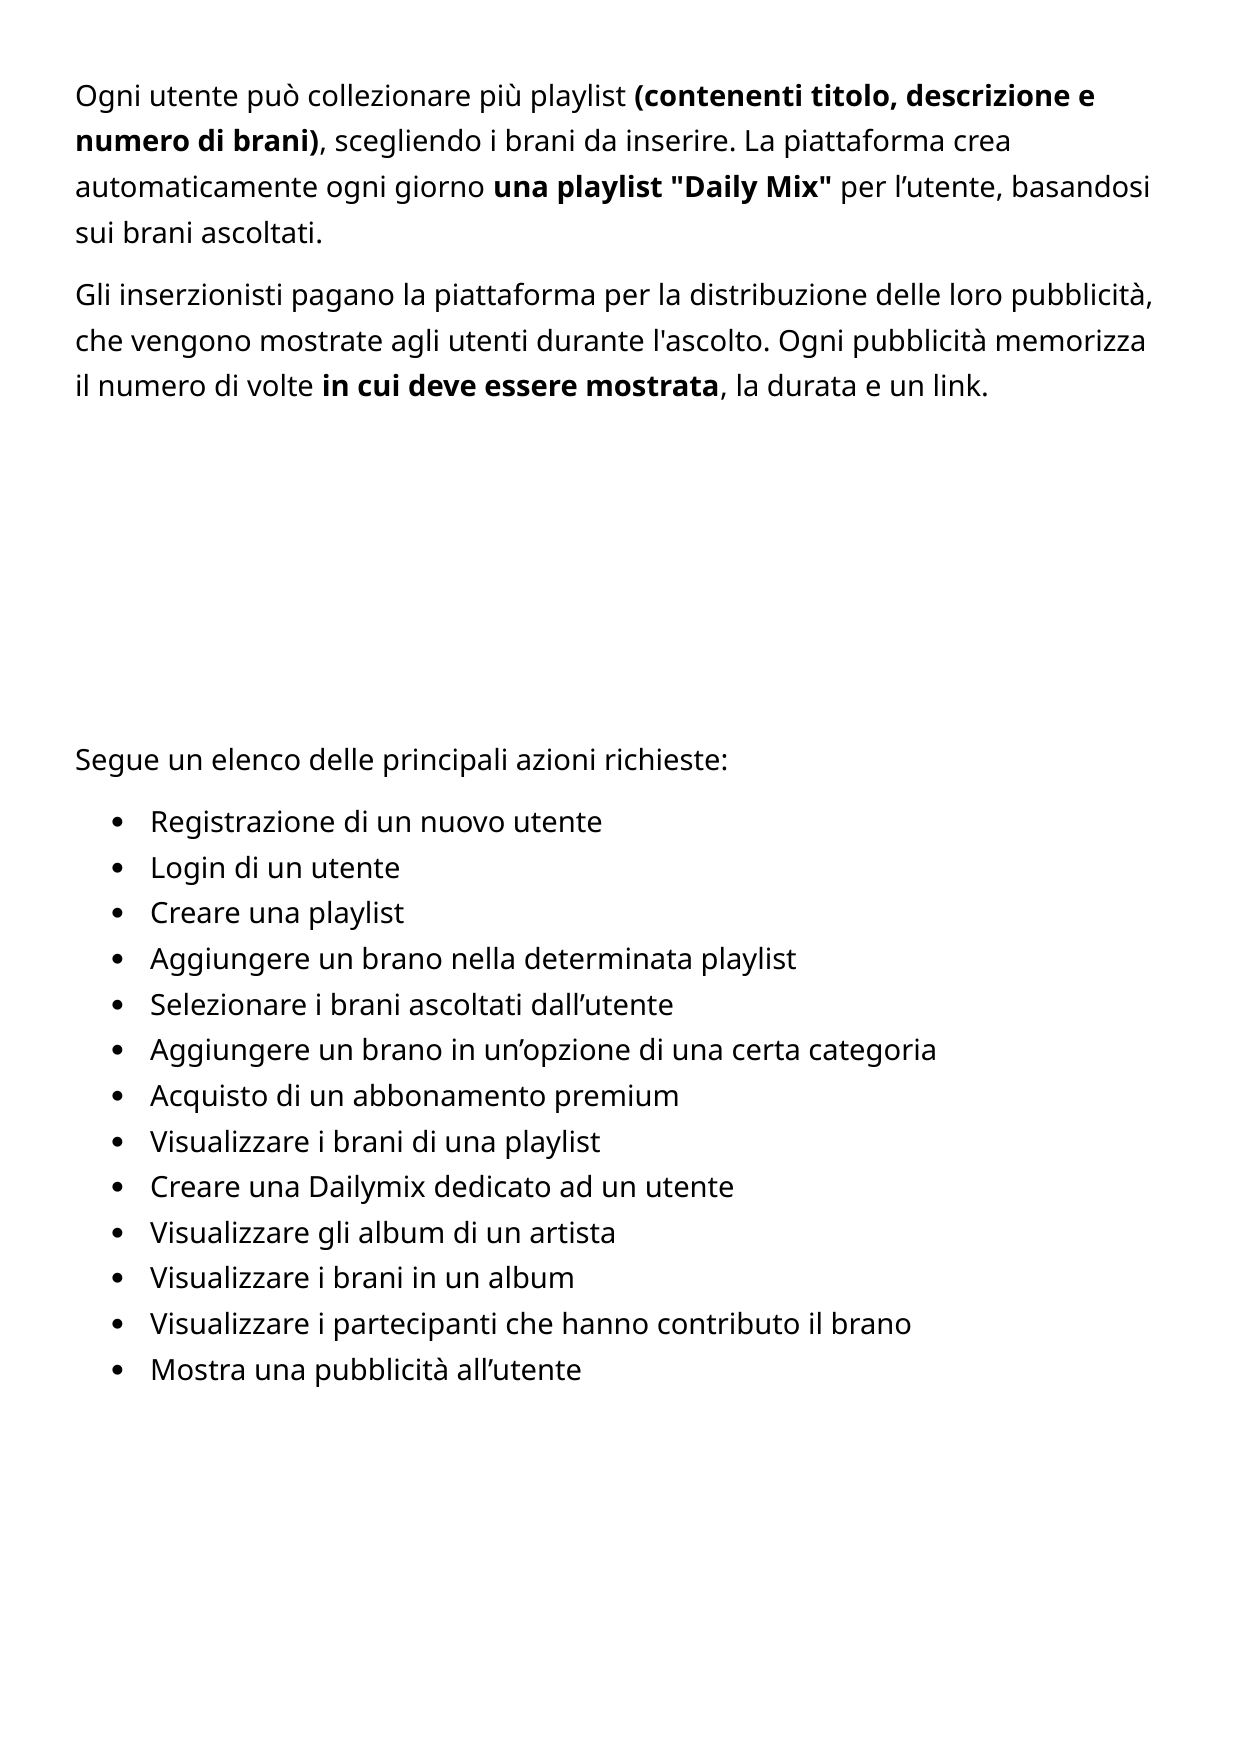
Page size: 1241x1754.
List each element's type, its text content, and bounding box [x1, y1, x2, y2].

list Creare una Dailymix dedicato ad un utente [112, 1166, 1165, 1206]
list Login di un utente [112, 847, 1165, 887]
list Selezionare i brani ascoltati dall’utente [112, 984, 1165, 1024]
list Aggiungere un brano in un’opzione di una certa categoria [112, 1029, 1165, 1069]
list Acquisto di un abbonamento premium [112, 1075, 1165, 1115]
list Visualizzare i partecipanti che hanno contributo il brano [112, 1303, 1165, 1343]
list Creare una playlist [112, 893, 1165, 932]
list Visualizzare gli album di un artista [112, 1212, 1165, 1252]
list Aggiungere un brano nella determinata playlist [112, 938, 1165, 978]
text Gli inserzionisti pagano la piattaforma per la distribuzione delle loro pubblicità, che vengono mostrate agli utenti durante l'ascolto. Ogni pubblicità memorizza il numero di volte in cui deve essere mostrata, la durata e un link. [75, 274, 1165, 405]
list Visualizzare i brani in un album [112, 1258, 1165, 1297]
list Visualizzare i brani di una playlist [112, 1121, 1165, 1161]
list Registrazione di un nuovo utente [112, 801, 1165, 841]
text Segue un elenco delle principali azioni richieste: [75, 739, 1165, 779]
list Mostra una pubblicità all’utente [112, 1349, 1165, 1389]
text Ogni utente può collezionare più playlist (contenenti titolo, descrizione e numero di brani), scegliendo i brani da inserire. La piattaforma crea automaticamente ogni giorno una playlist "Daily Mix" per l’utente, basandosi sui brani ascoltati. [75, 75, 1165, 252]
